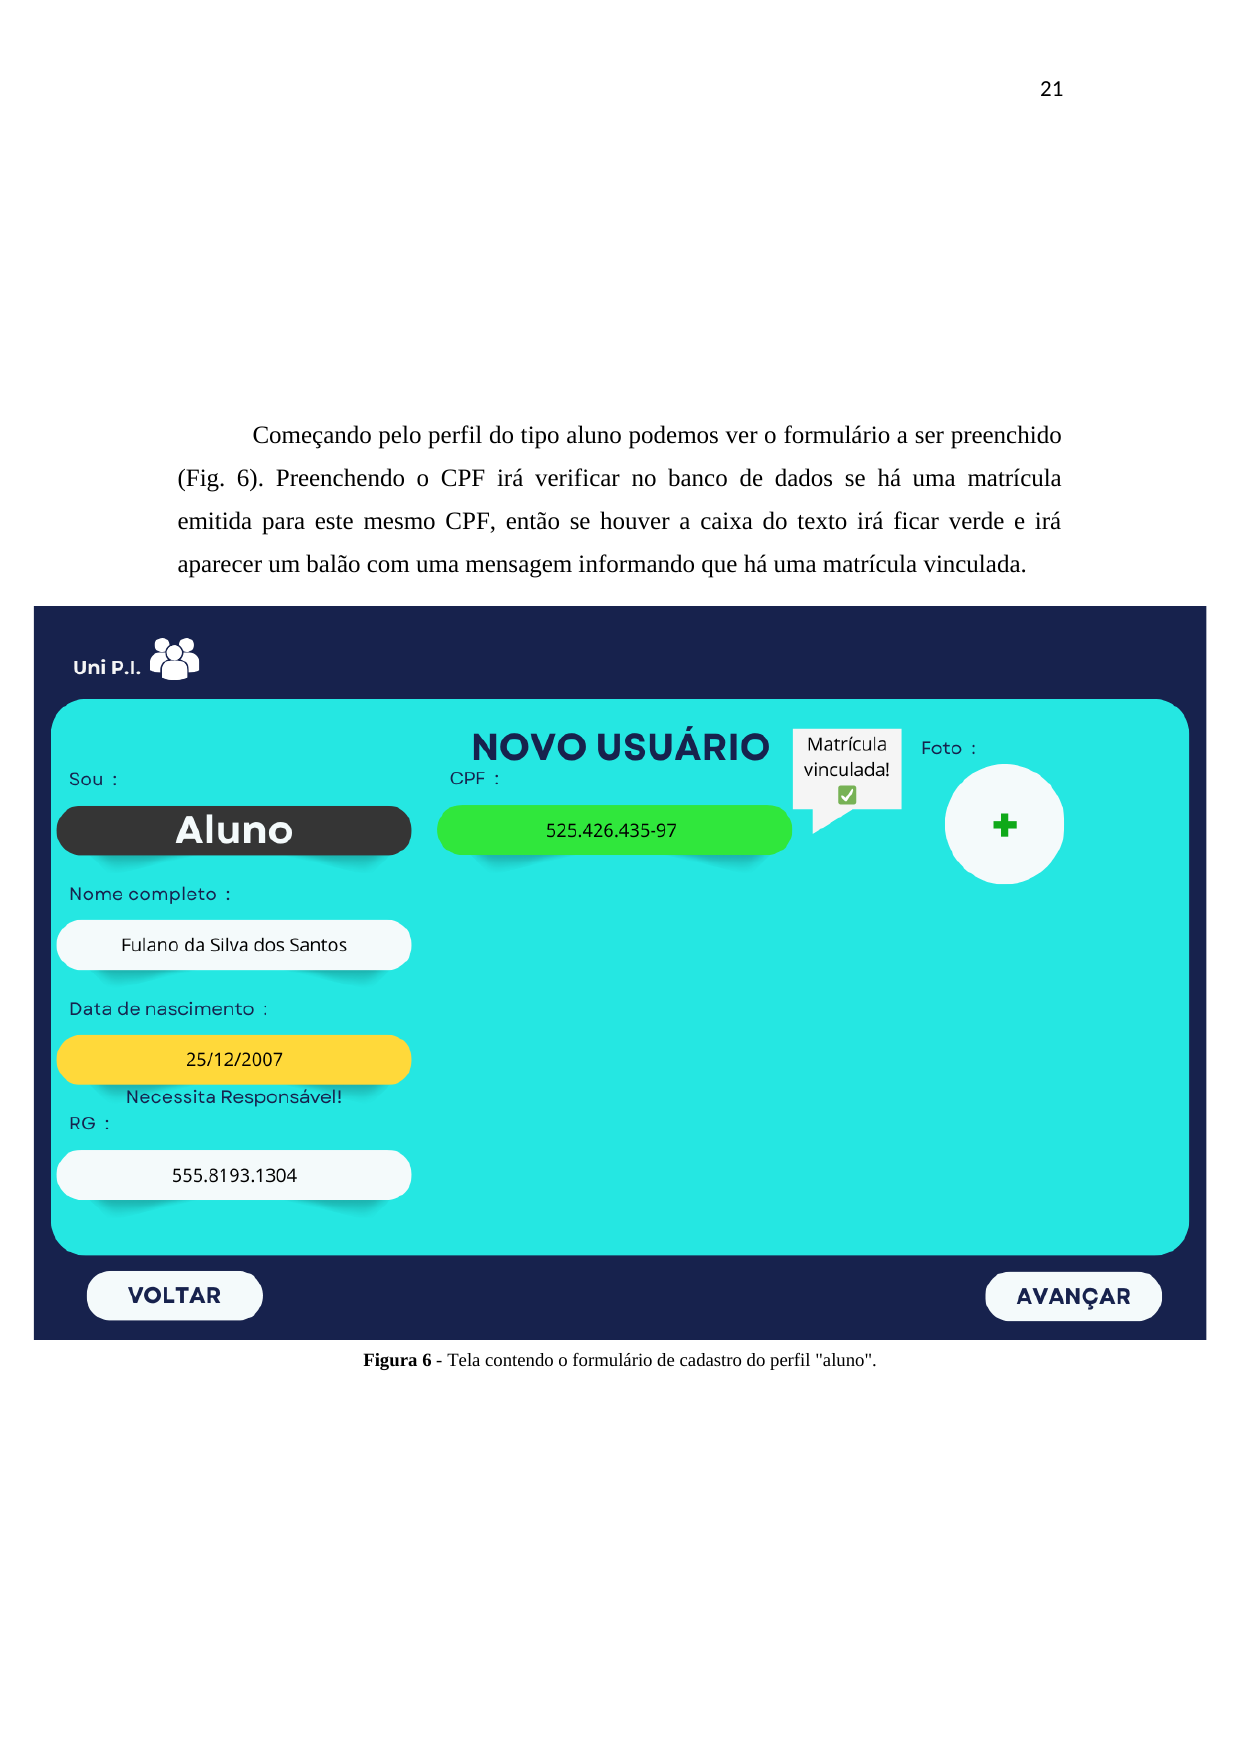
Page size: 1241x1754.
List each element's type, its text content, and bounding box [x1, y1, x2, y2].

text Começando pelo perfil do tipo aluno podemos ver o formulário a ser preenchido (Fig. 6). Preenchendo o CPF irá verificar no banco de dados se há uma matrícula emitida para este mesmo CPF, então se houver a caixa do texto irá ficar verde e irá aparecer um balão com uma mensagem informando que há uma matrícula vinculada. [177, 420, 1063, 578]
picture [33, 606, 1207, 1340]
